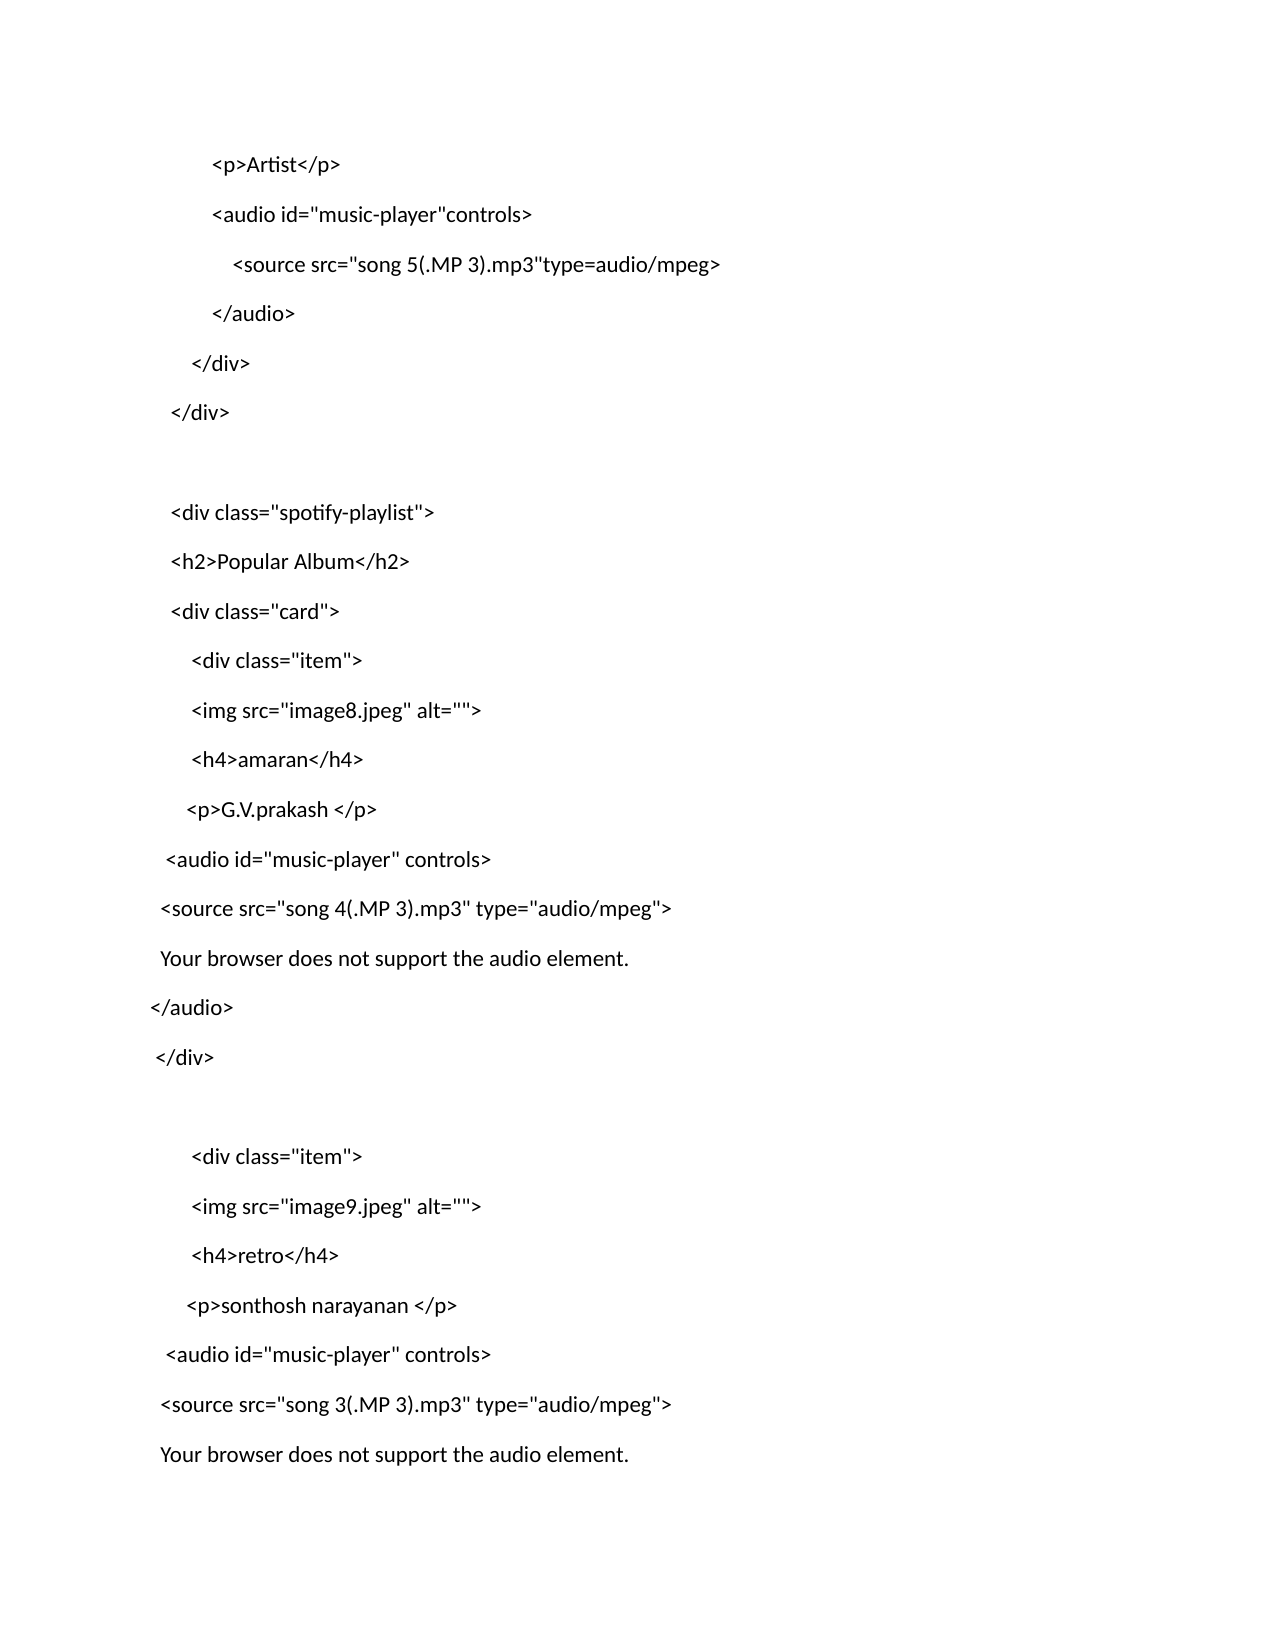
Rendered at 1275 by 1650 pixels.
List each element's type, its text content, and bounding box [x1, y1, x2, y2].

text <p>sonthosh narayanan </p> [150, 1290, 1125, 1319]
text <h2>Popular Album</h2> [150, 547, 1125, 575]
text <audio id="music-player"controls> [150, 199, 1125, 228]
text <audio id="music-player" controls> [150, 844, 1125, 873]
text <h4>retro</h4> [150, 1241, 1125, 1269]
text <p>Artist</p> [150, 150, 1125, 179]
text <source src="song 3(.MP 3).mp3" type="audio/mpeg"> [150, 1389, 1125, 1418]
text </div> [150, 398, 1125, 427]
text <audio id="music-player" controls> [150, 1340, 1125, 1369]
text <div class="spotify-playlist"> [150, 497, 1125, 526]
text <source src="song 4(.MP 3).mp3" type="audio/mpeg"> [150, 894, 1125, 922]
text <img src="image9.jpeg" alt=""> [150, 1191, 1125, 1220]
text </audio> [150, 993, 1125, 1022]
text <div class="item"> [150, 1142, 1125, 1170]
text </div> [150, 348, 1125, 377]
text <div class="card"> [150, 596, 1125, 625]
text <source src="song 5(.MP 3).mp3"type=audio/mpeg> [150, 249, 1125, 278]
text <img src="image8.jpeg" alt=""> [150, 695, 1125, 724]
text <p>G.V.prakash </p> [150, 794, 1125, 823]
text </div> [150, 1042, 1125, 1071]
text <div class="item"> [150, 646, 1125, 674]
text Your browser does not support the audio element. [150, 1439, 1125, 1468]
text </audio> [150, 299, 1125, 327]
text <h4>amaran</h4> [150, 745, 1125, 774]
text Your browser does not support the audio element. [150, 943, 1125, 972]
